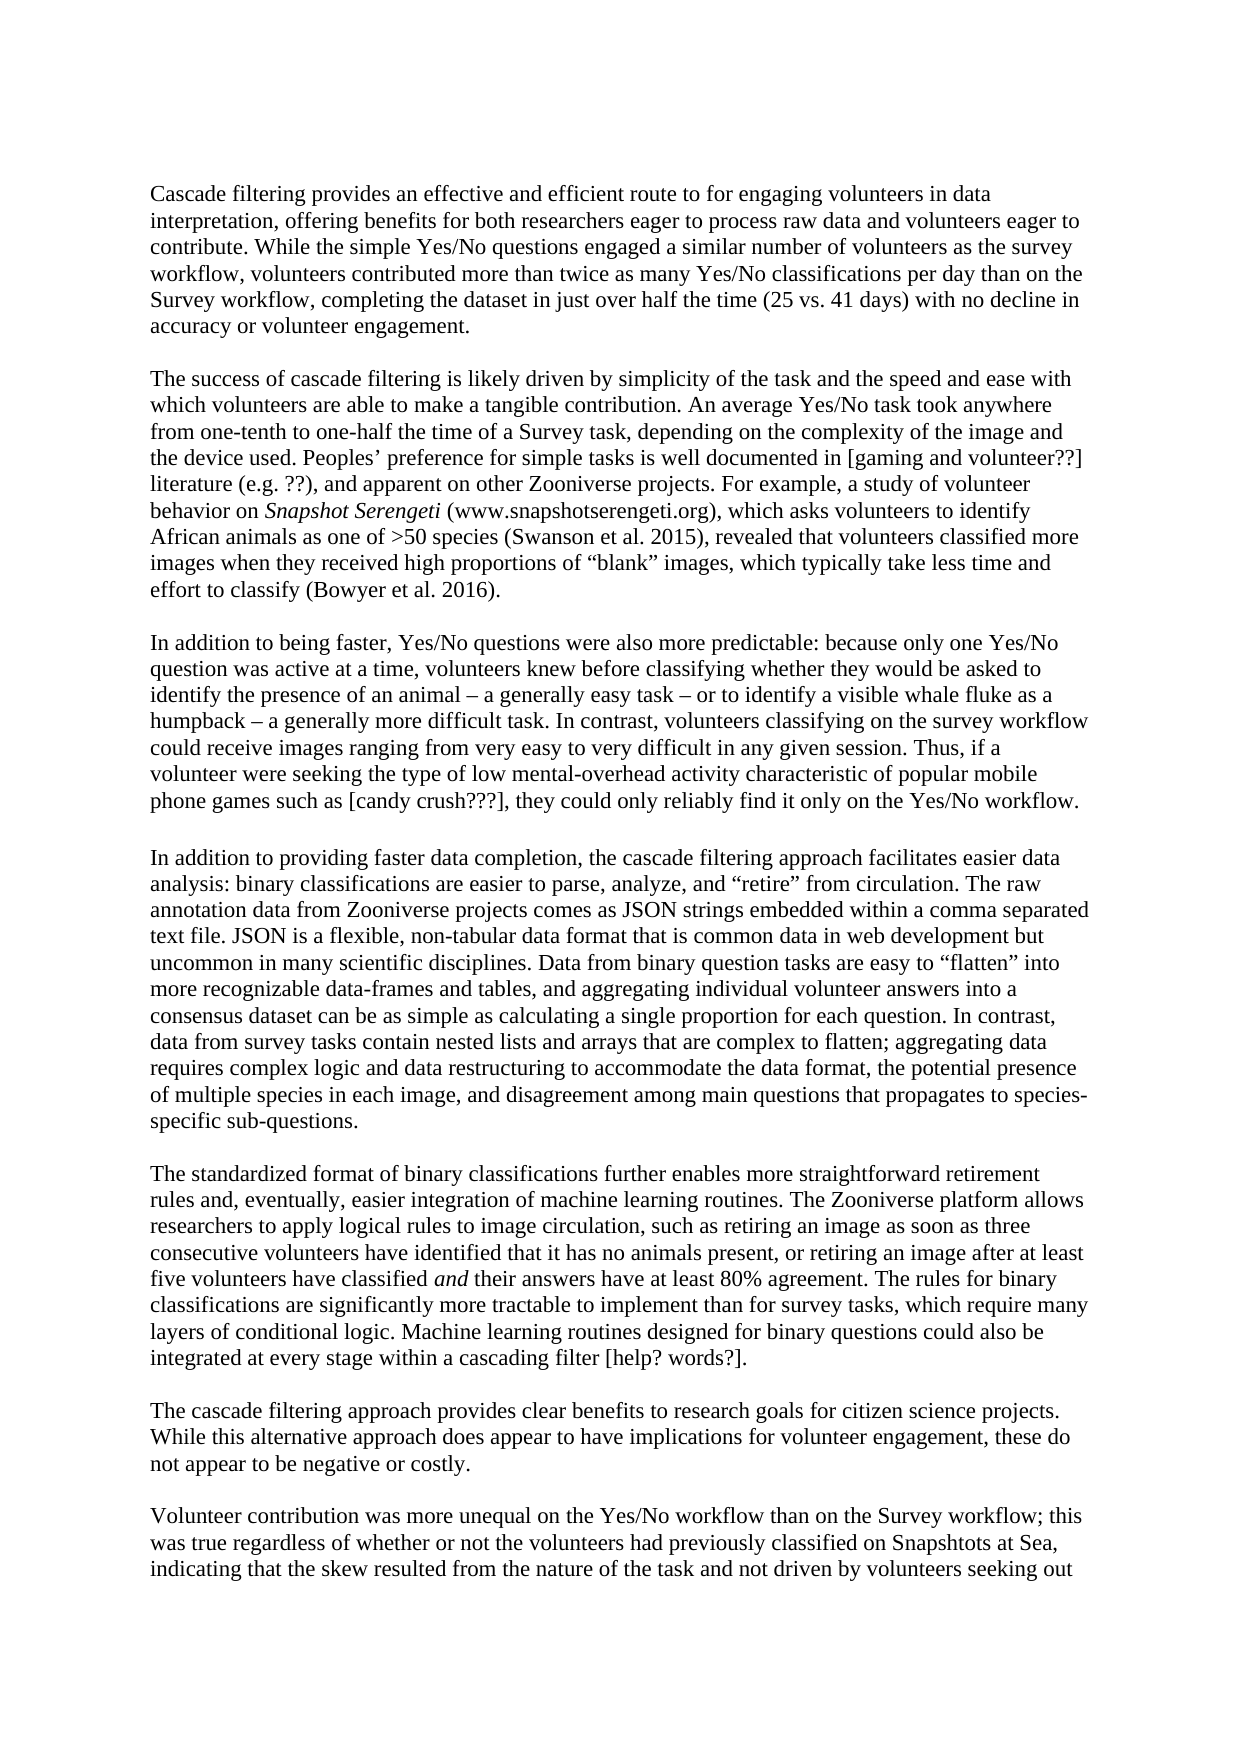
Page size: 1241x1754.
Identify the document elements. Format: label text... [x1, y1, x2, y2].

text The success of cascade filtering is likely driven by simplicity of the task and the speed and ease with which volunteers are able to make a tangible contribution. An average Yes/No task took anywhere from one-tenth to one-half the time of a Survey task, depending on the complexity of the image and the device used. Peoples’ preference for simple tasks is well documented in [gaming and volunteer??] literature (e.g. ??), and apparent on other Zooniverse projects. For example, a study of volunteer behavior on Snapshot Serengeti (www.snapshotserengeti.org), which asks volunteers to identify African animals as one of >50 species (Swanson et al. 2015), revealed that volunteers classified more images when they received high proportions of “blank” images, which typically take less time and effort to classify (Bowyer et al. 2016). [150, 365, 1090, 602]
text In addition to being faster, Yes/No questions were also more predictable: because only one Yes/No question was active at a time, volunteers knew before classifying whether they would be asked to identify the presence of an animal – a generally easy task – or to identify a visible whale fluke as a humpback – a generally more difficult task. In contrast, volunteers classifying on the survey workflow could receive images ranging from very easy to very difficult in any given session. Thus, if a volunteer were seeking the type of low mental-overhead activity characteristic of popular mobile phone games such as [candy crush???], they could only reliably find it only on the Yes/No workflow. [150, 628, 1090, 813]
text The standardized format of binary classifications further enables more straightforward retirement rules and, eventually, easier integration of machine learning routines. The Zooniverse platform allows researchers to apply logical rules to image circulation, such as retiring an image as soon as three consecutive volunteers have identified that it has no animals present, or retiring an image after at least five volunteers have classified and their answers have at least 80% agreement. The rules for binary classifications are significantly more tractable to implement than for survey tasks, which require many layers of conditional logic. Machine learning routines designed for binary questions could also be integrated at every stage within a cascading filter [help? words?]. [150, 1160, 1090, 1371]
text The cascade filtering approach provides clear benefits to research goals for citizen science projects. While this alternative approach does appear to have implications for volunteer engagement, these do not appear to be negative or costly. [150, 1397, 1090, 1476]
text Cascade filtering provides an effective and efficient route to for engaging volunteers in data interpretation, offering benefits for both researchers eager to process raw data and volunteers eager to contribute. While the simple Yes/No questions engaged a similar number of volunteers as the survey workflow, volunteers contributed more than twice as many Yes/No classifications per day than on the Survey workflow, completing the dataset in just over half the time (25 vs. 41 days) with no decline in accuracy or volunteer engagement. [150, 181, 1090, 339]
text In addition to providing faster data completion, the cascade filtering approach facilitates easier data analysis: binary classifications are easier to parse, analyze, and “retire” from circulation. The raw annotation data from Zooniverse projects comes as JSON strings embedded within a comma separated text file. JSON is a flexible, non-tabular data format that is common data in web development but uncommon in many scientific disciplines. Data from binary question tasks are easy to “flatten” into more recognizable data-frames and tables, and aggregating individual volunteer answers into a consensus dataset can be as simple as calculating a single proportion for each question. In contrast, data from survey tasks contain nested lists and arrays that are complex to flatten; aggregating data requires complex logic and data restructuring to accommodate the data format, the potential presence of multiple species in each image, and disagreement among main questions that propagates to species-specific sub-questions. [150, 843, 1090, 1133]
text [150, 1502, 1090, 1581]
